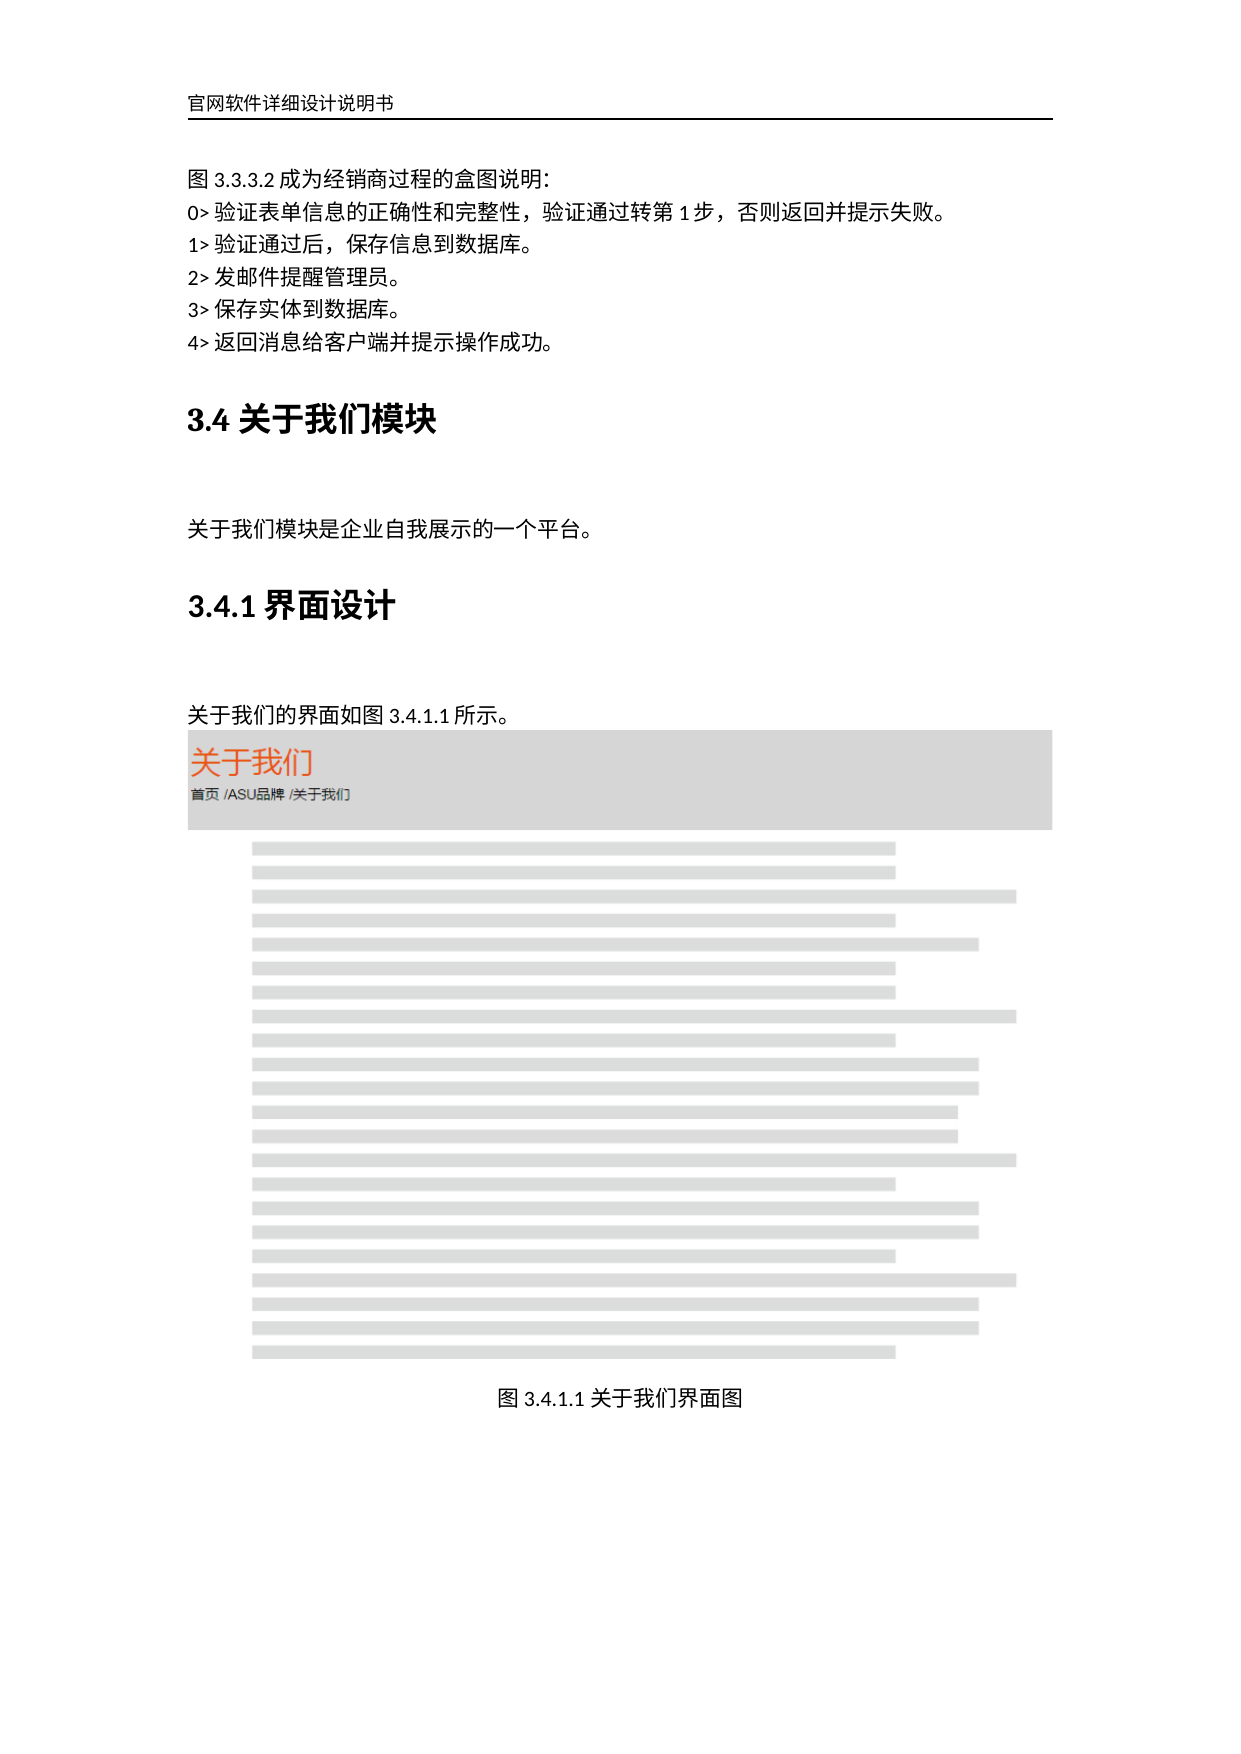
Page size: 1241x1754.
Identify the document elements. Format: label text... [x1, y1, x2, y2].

subtitle 3.4.1 界面设计 [187, 571, 1053, 636]
subtitle 3.4 关于我们模块 [187, 384, 1053, 449]
text 2> 发邮件提醒管理员。 [187, 259, 1053, 292]
text 关于我们模块是企业自我展示的一个平台。 [187, 511, 1053, 544]
text 3> 保存实体到数据库。 [187, 292, 1053, 324]
text 1> 验证通过后，保存信息到数据库。 [187, 227, 1053, 259]
text 4> 返回消息给客户端并提示操作成功。 [187, 324, 1053, 357]
text 0> 验证表单信息的正确性和完整性，验证通过转第1步，否则返回并提示失败。 [187, 194, 1053, 227]
text 图3.4.1.1 关于我们界面图 [187, 1381, 1053, 1413]
picture [187, 730, 1053, 1362]
text 关于我们的界面如图3.4.1.1所示。 [187, 698, 1053, 730]
text 图3.3.3.2成为经销商过程的盒图说明： [187, 162, 1053, 194]
